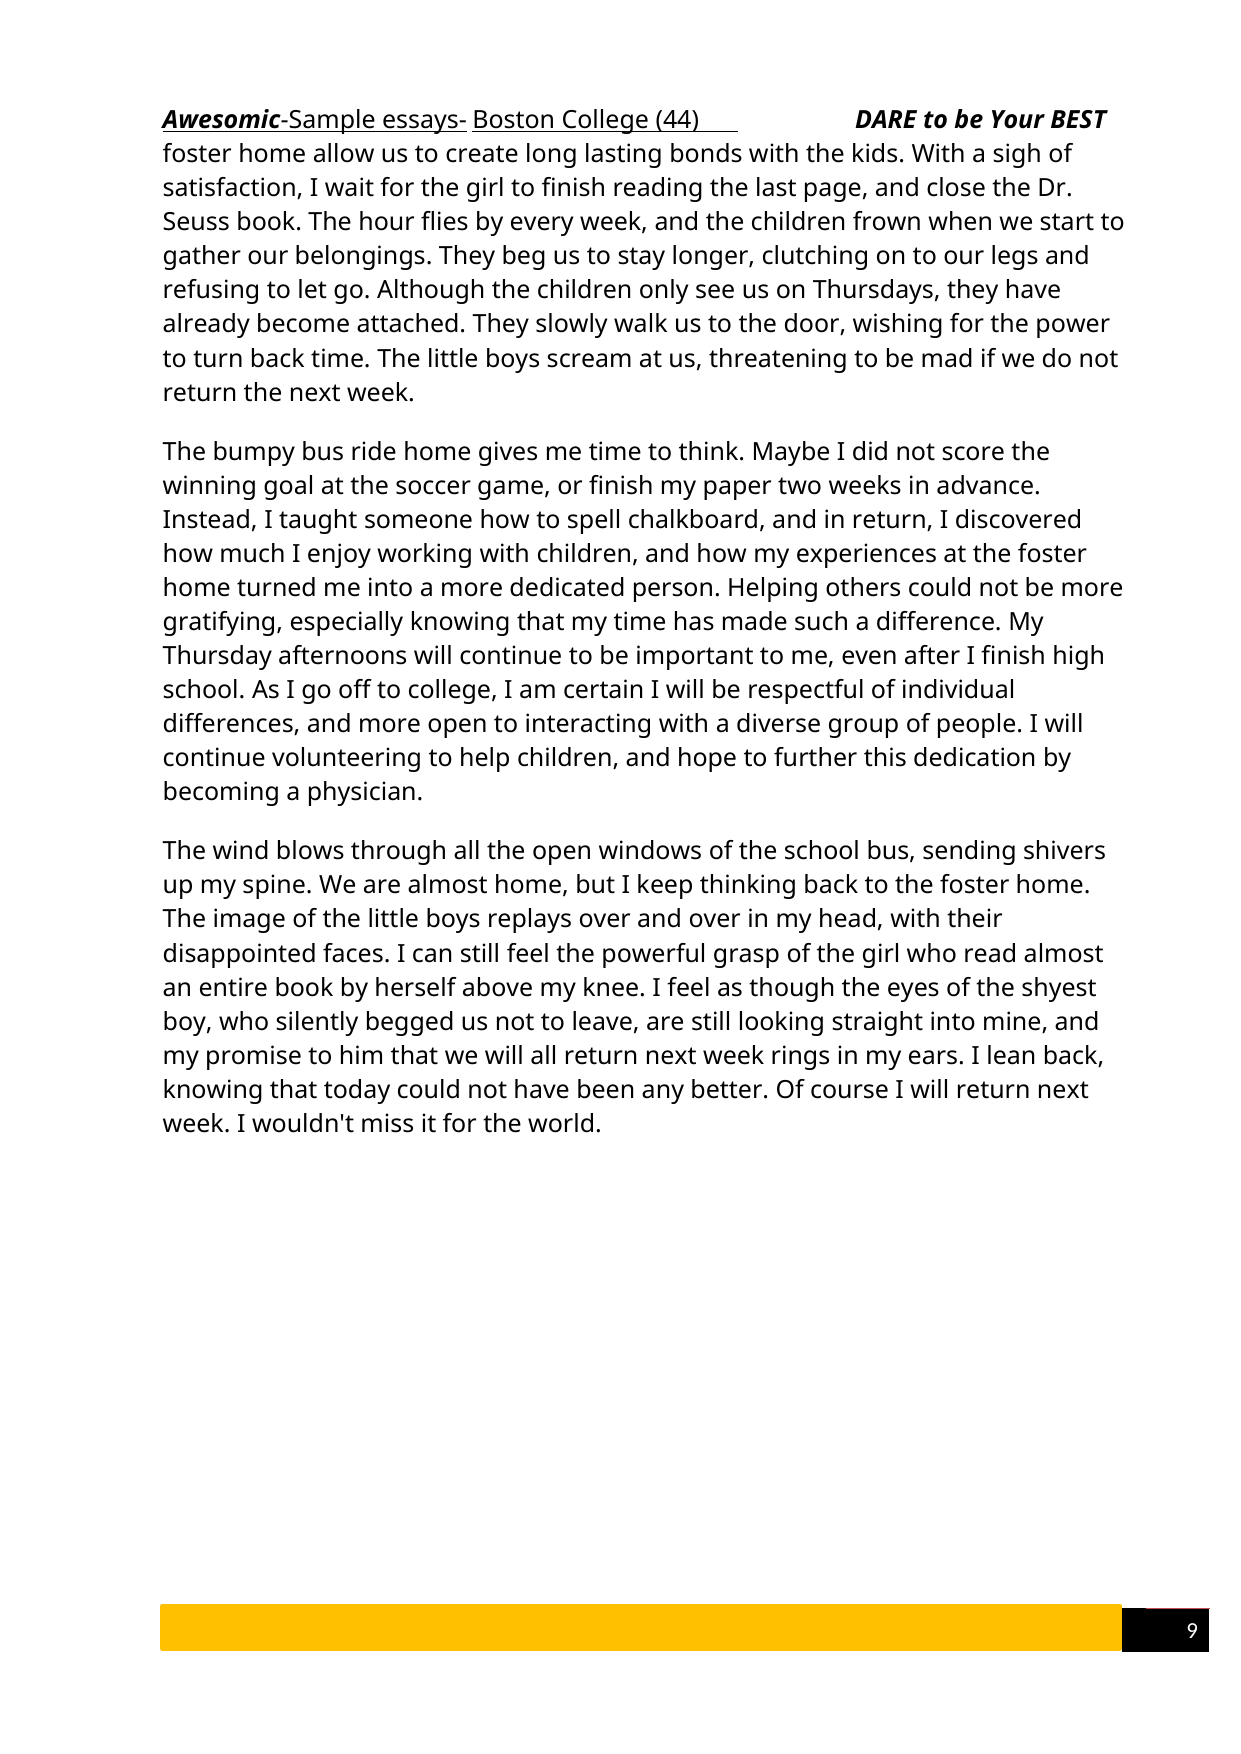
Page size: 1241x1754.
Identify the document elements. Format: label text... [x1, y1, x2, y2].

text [162, 136, 1137, 408]
text The wind blows through all the open windows of the school bus, sending shivers up my spine. We are almost home, but I keep thinking back to the foster home. The image of the little boys replays over and over in my head, with their disappointed faces. I can still feel the powerful grasp of the girl who read almost an entire book by herself above my knee. I feel as though the eyes of the shyest boy, who silently begged us not to leave, are still looking straight into mine, and my promise to him that we will all return next week rings in my ears. I lean back, knowing that today could not have been any better. Of course I will return next week. I wouldn't miss it for the world. [162, 833, 1137, 1139]
text The bumpy bus ride home gives me time to think. Maybe I did not score the winning goal at the soccer game, or finish my paper two weeks in advance. Instead, I taught someone how to spell chalkboard, and in return, I discovered how much I enjoy working with children, and how my experiences at the foster home turned me into a more dedicated person. Helping others could not be more gratifying, especially knowing that my time has made such a difference. My Thursday afternoons will continue to be important to me, even after I finish high school. As I go off to college, I am certain I will be respectful of individual differences, and more open to interacting with a diverse group of people. I will continue volunteering to help children, and hope to further this dedication by becoming a physician. [162, 433, 1137, 808]
